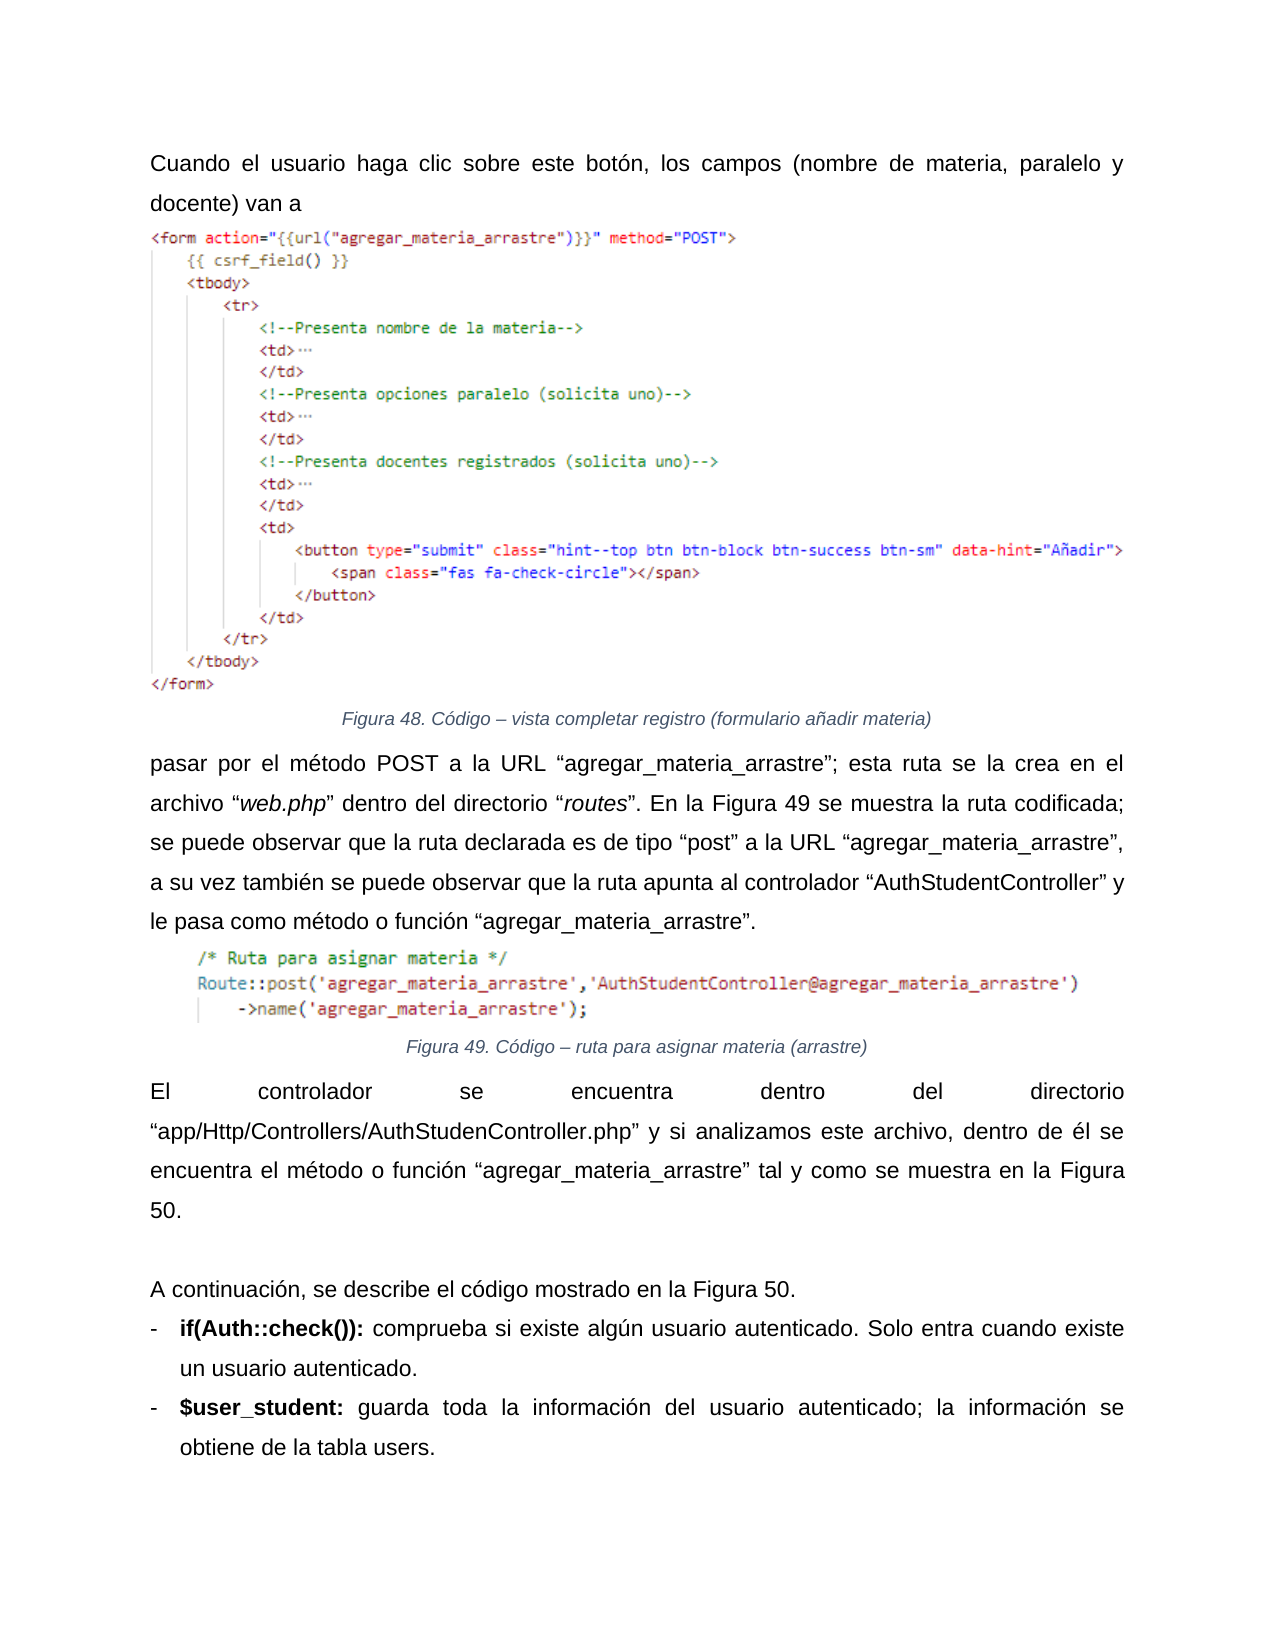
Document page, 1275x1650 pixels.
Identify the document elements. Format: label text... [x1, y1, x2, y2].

list if(Auth::check()): comprueba si existe algún usuario autenticado. Solo entra cuando existe un usuario autenticado. [150, 1315, 1125, 1381]
text Figura 49. Código – ruta para asignar materia (arrastre) [150, 1036, 1125, 1057]
text pasar por el método POST a la URL “agregar_materia_arrastre”; esta ruta se la crea en el archivo “web.php” dentro del directorio “routes”. En la Figura 49 se muestra la ruta codificada; se puede observar que la ruta declarada es de tipo “post” a la URL “agregar_materia_arrastre”, a su vez también se puede observar que la ruta apunta al controlador “AuthStudentController” y le pasa como método o función “agregar_materia_arrastre”. [150, 750, 1125, 934]
picture [150, 228, 1125, 695]
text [150, 150, 1125, 216]
text Figura 48. Código – vista completar registro (formulario añadir materia) [150, 708, 1125, 729]
picture [193, 947, 1083, 1023]
list $user_student: guarda toda la información del usuario autenticado; la información se obtiene de la tabla users. [150, 1394, 1125, 1460]
text El controlador se encuentra dentro del directorio “app/Http/Controllers/AuthStudenController.php” y si analizamos este archivo, dentro de él se encuentra el método o función “agregar_materia_arrastre” tal y como se muestra en la Figura 50. [150, 1078, 1125, 1223]
text A continuación, se describe el código mostrado en la Figura 50. [150, 1276, 1125, 1302]
